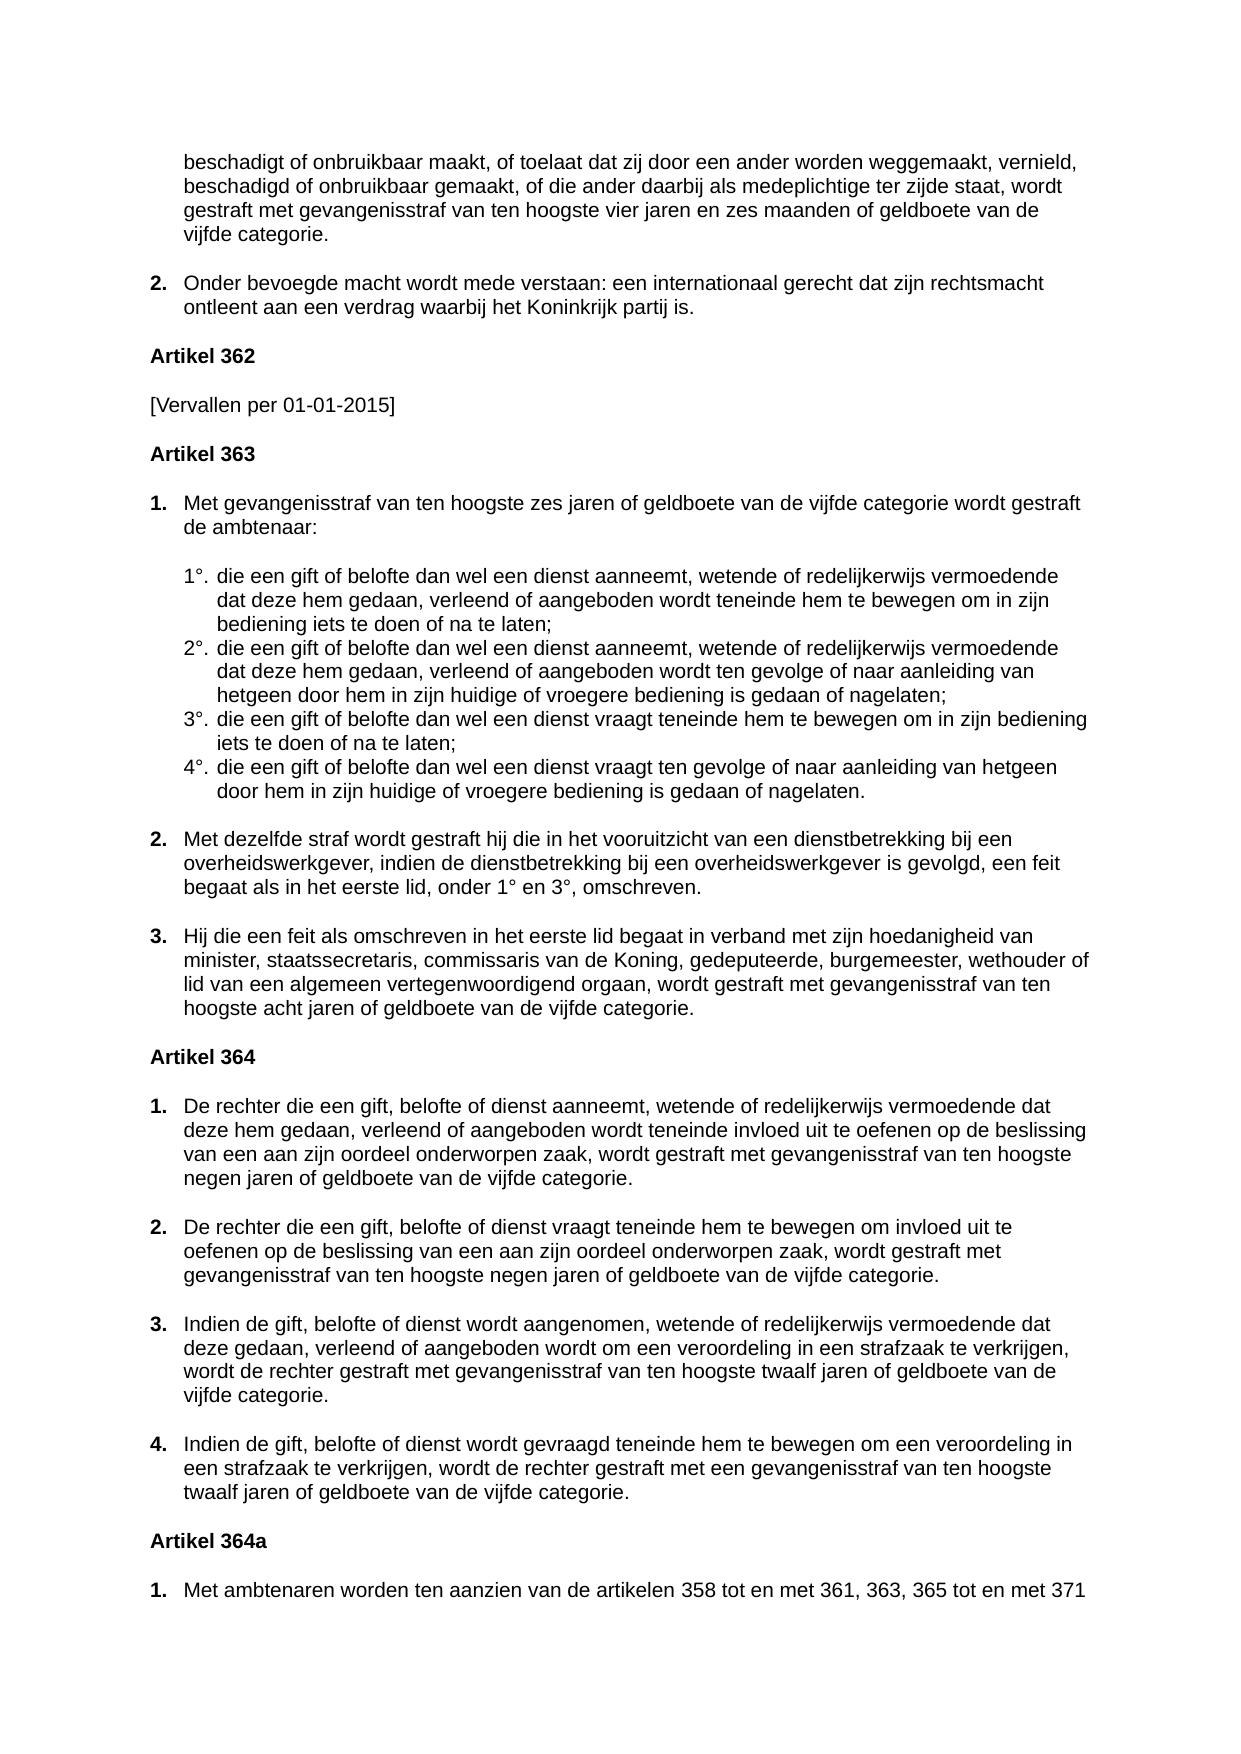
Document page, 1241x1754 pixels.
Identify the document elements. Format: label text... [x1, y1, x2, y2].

text 2. Onder bevoegde macht wordt mede verstaan: een internationaal gerecht dat zijn rechtsmacht ontleent aan een verdrag waarbij het Koninkrijk partij is. [150, 271, 1090, 319]
text Artikel 362 [150, 344, 1090, 368]
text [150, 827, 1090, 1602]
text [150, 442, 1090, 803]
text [150, 150, 1090, 246]
text [Vervallen per 01-01-2015] [150, 393, 1090, 417]
